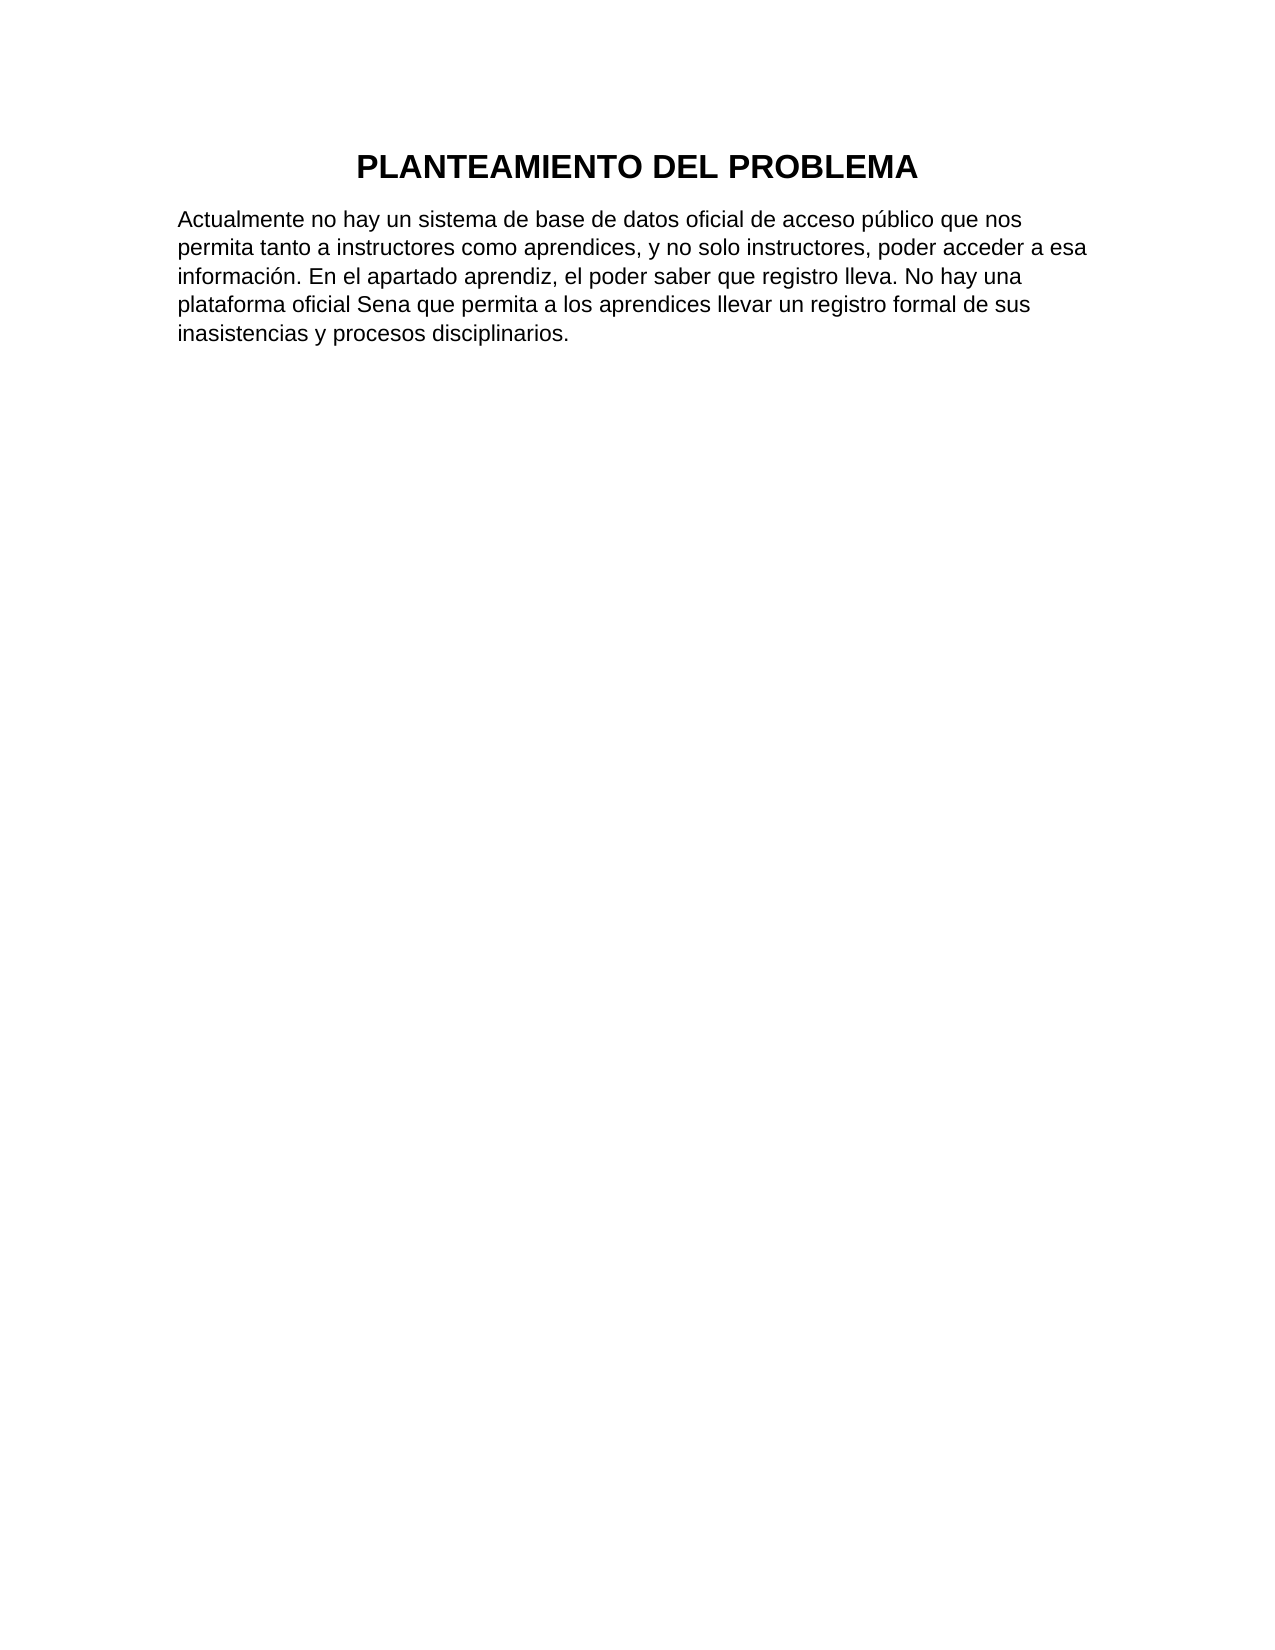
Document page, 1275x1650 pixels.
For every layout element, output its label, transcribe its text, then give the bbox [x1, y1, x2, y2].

text PLANTEAMIENTO DEL PROBLEMA [177, 148, 1098, 186]
text Actualmente no hay un sistema de base de datos oficial de acceso público que nos permita tanto a instructores como aprendices, y no solo instructores, poder acceder a esa información. En el apartado aprendiz, el poder saber que registro lleva. No hay una plataforma oficial Sena que permita a los aprendices llevar un registro formal de sus inasistencias y procesos disciplinarios. [177, 206, 1098, 346]
